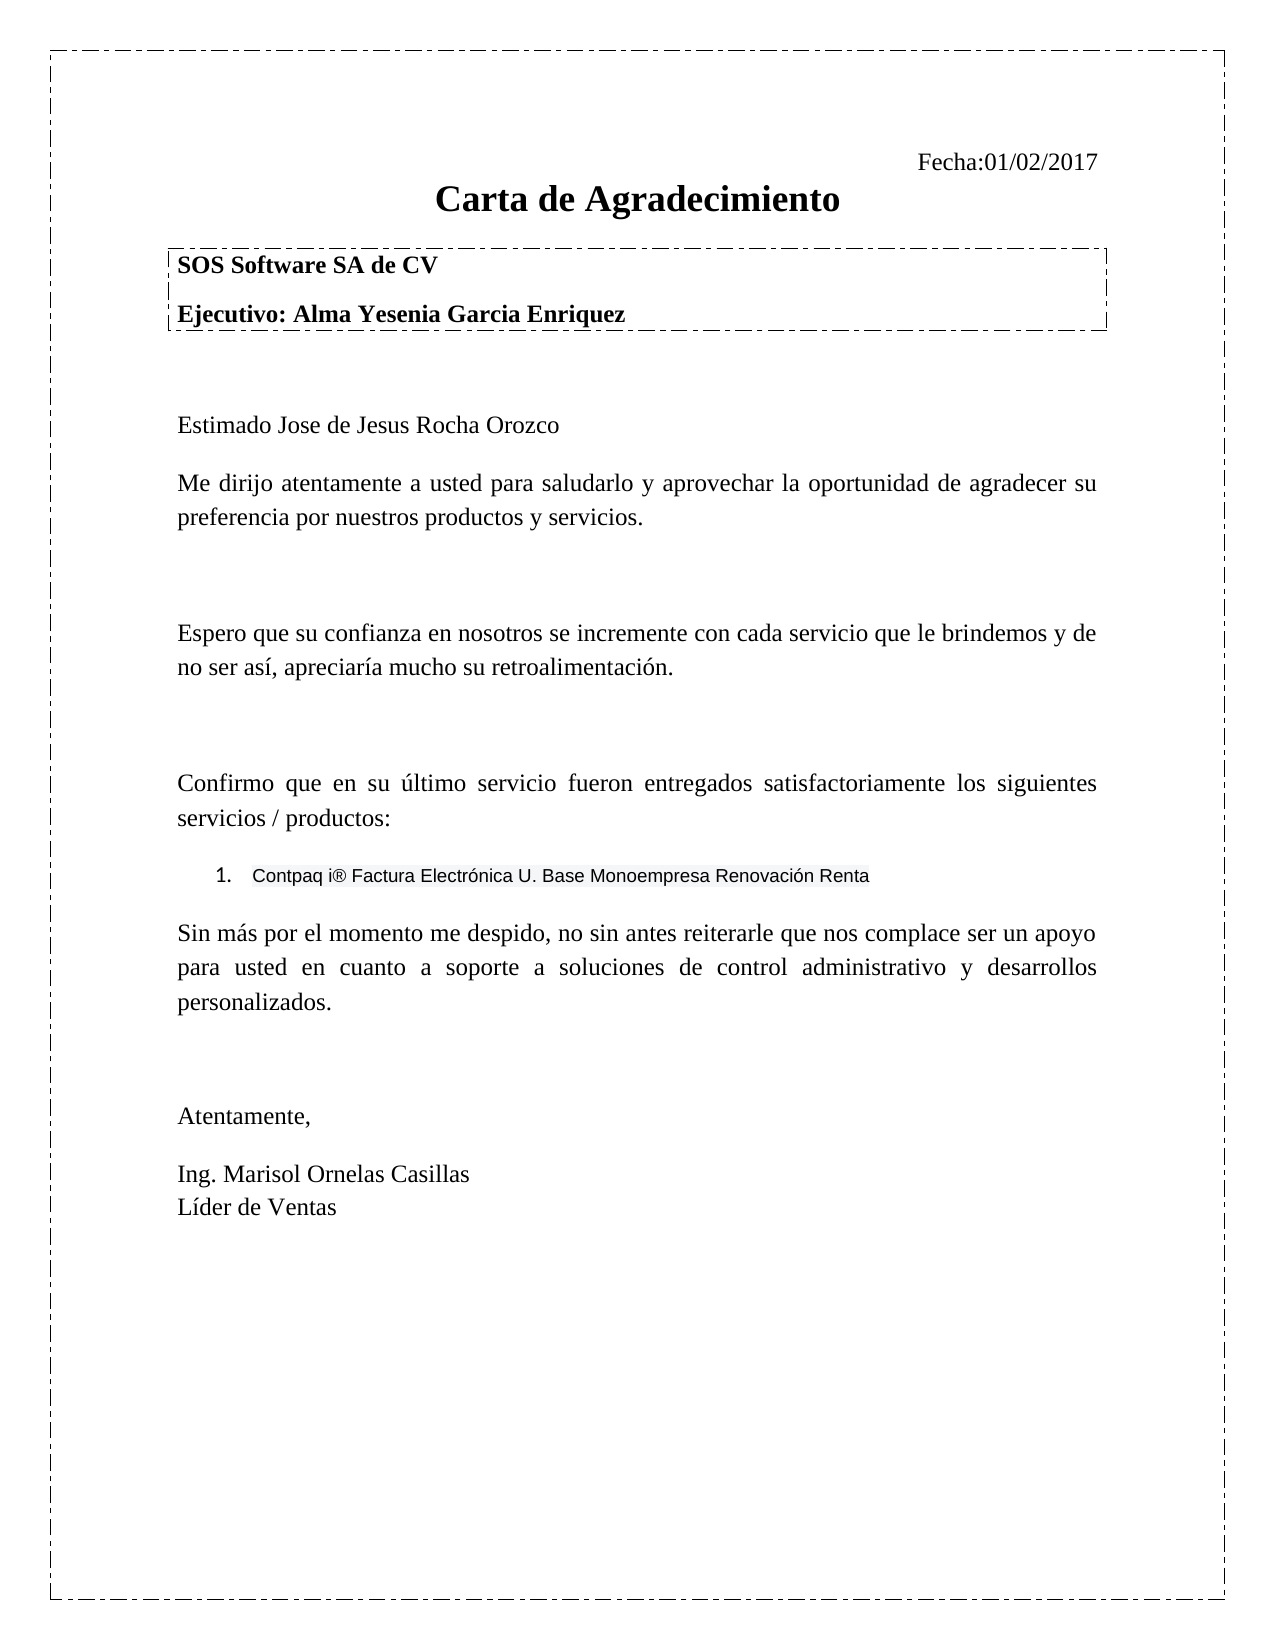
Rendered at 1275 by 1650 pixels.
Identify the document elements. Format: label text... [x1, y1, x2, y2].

text SOS Software SA de CV [168, 247, 1107, 279]
text Ing. Marisol Ornelas Casillas Líder de Ventas [177, 1159, 1098, 1221]
text Fecha:01/02/2017 [177, 147, 1098, 176]
text Confirmo que en su último servicio fueron entregados satisfactoriamente los siguientes servicios / productos: [177, 768, 1098, 831]
text Me dirijo atentamente a usted para saludarlo y aprovechar la oportunidad de agradecer su preferencia por nuestros productos y servicios. [177, 468, 1098, 531]
text Sin más por el momento me despido, no sin antes reiterarle que nos complace ser un apoyo para usted en cuanto a soporte a soluciones de control administrativo y desarrollos personalizados. [177, 918, 1098, 1015]
text Ejecutivo: Alma Yesenia Garcia Enriquez [168, 296, 1107, 331]
list Contpaq i® Factura Electrónica U. Base Monoempresa Renovación Renta [214, 861, 1098, 889]
text Estimado Jose de Jesus Rocha Orozco [177, 410, 1098, 438]
text Carta de Agradecimiento [177, 176, 1098, 219]
text Atentamente, [177, 1101, 1098, 1130]
text Espero que su confianza en nosotros se incremente con cada servicio que le brindemos y de no ser así, apreciaría mucho su retroalimentación. [177, 618, 1098, 681]
